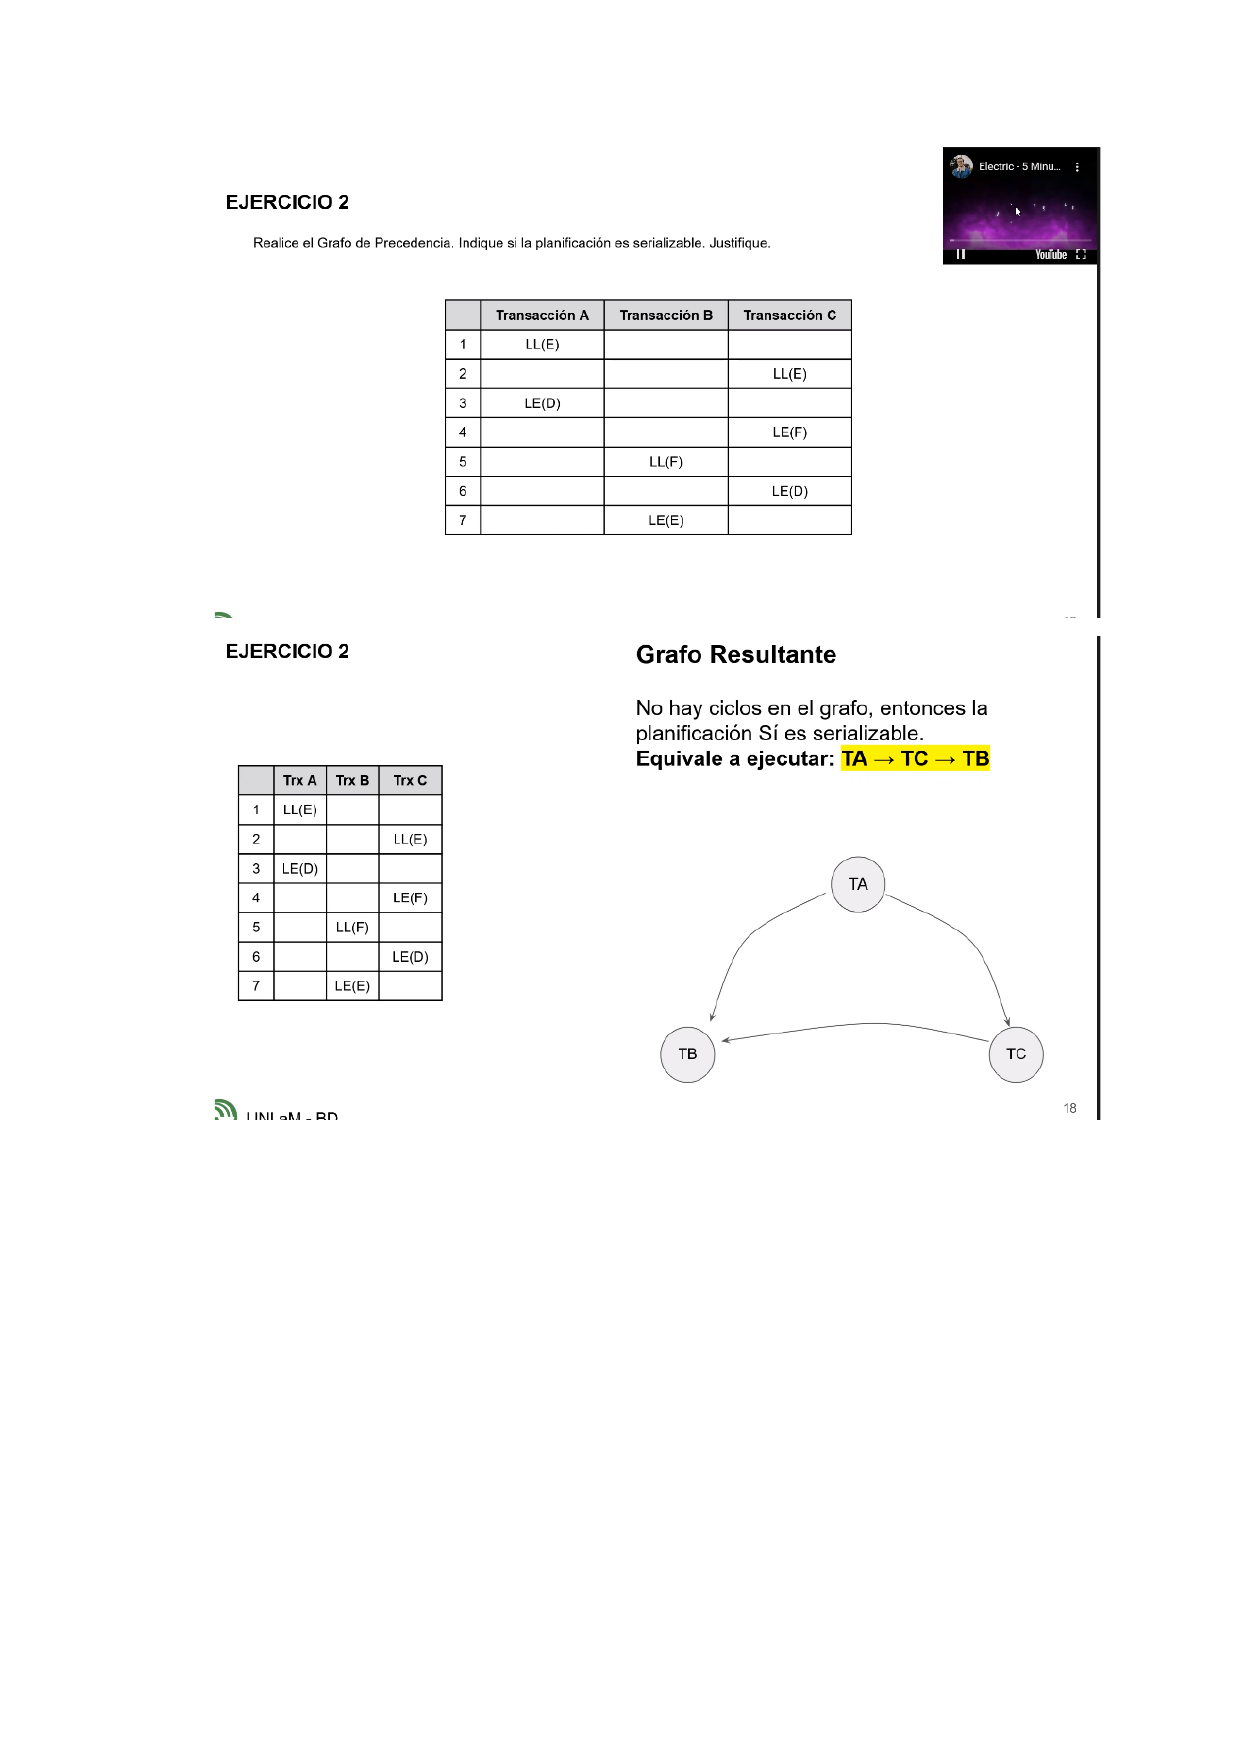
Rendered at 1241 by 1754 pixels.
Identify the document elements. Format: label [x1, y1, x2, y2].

picture [214, 636, 1101, 1120]
picture [214, 147, 1101, 618]
